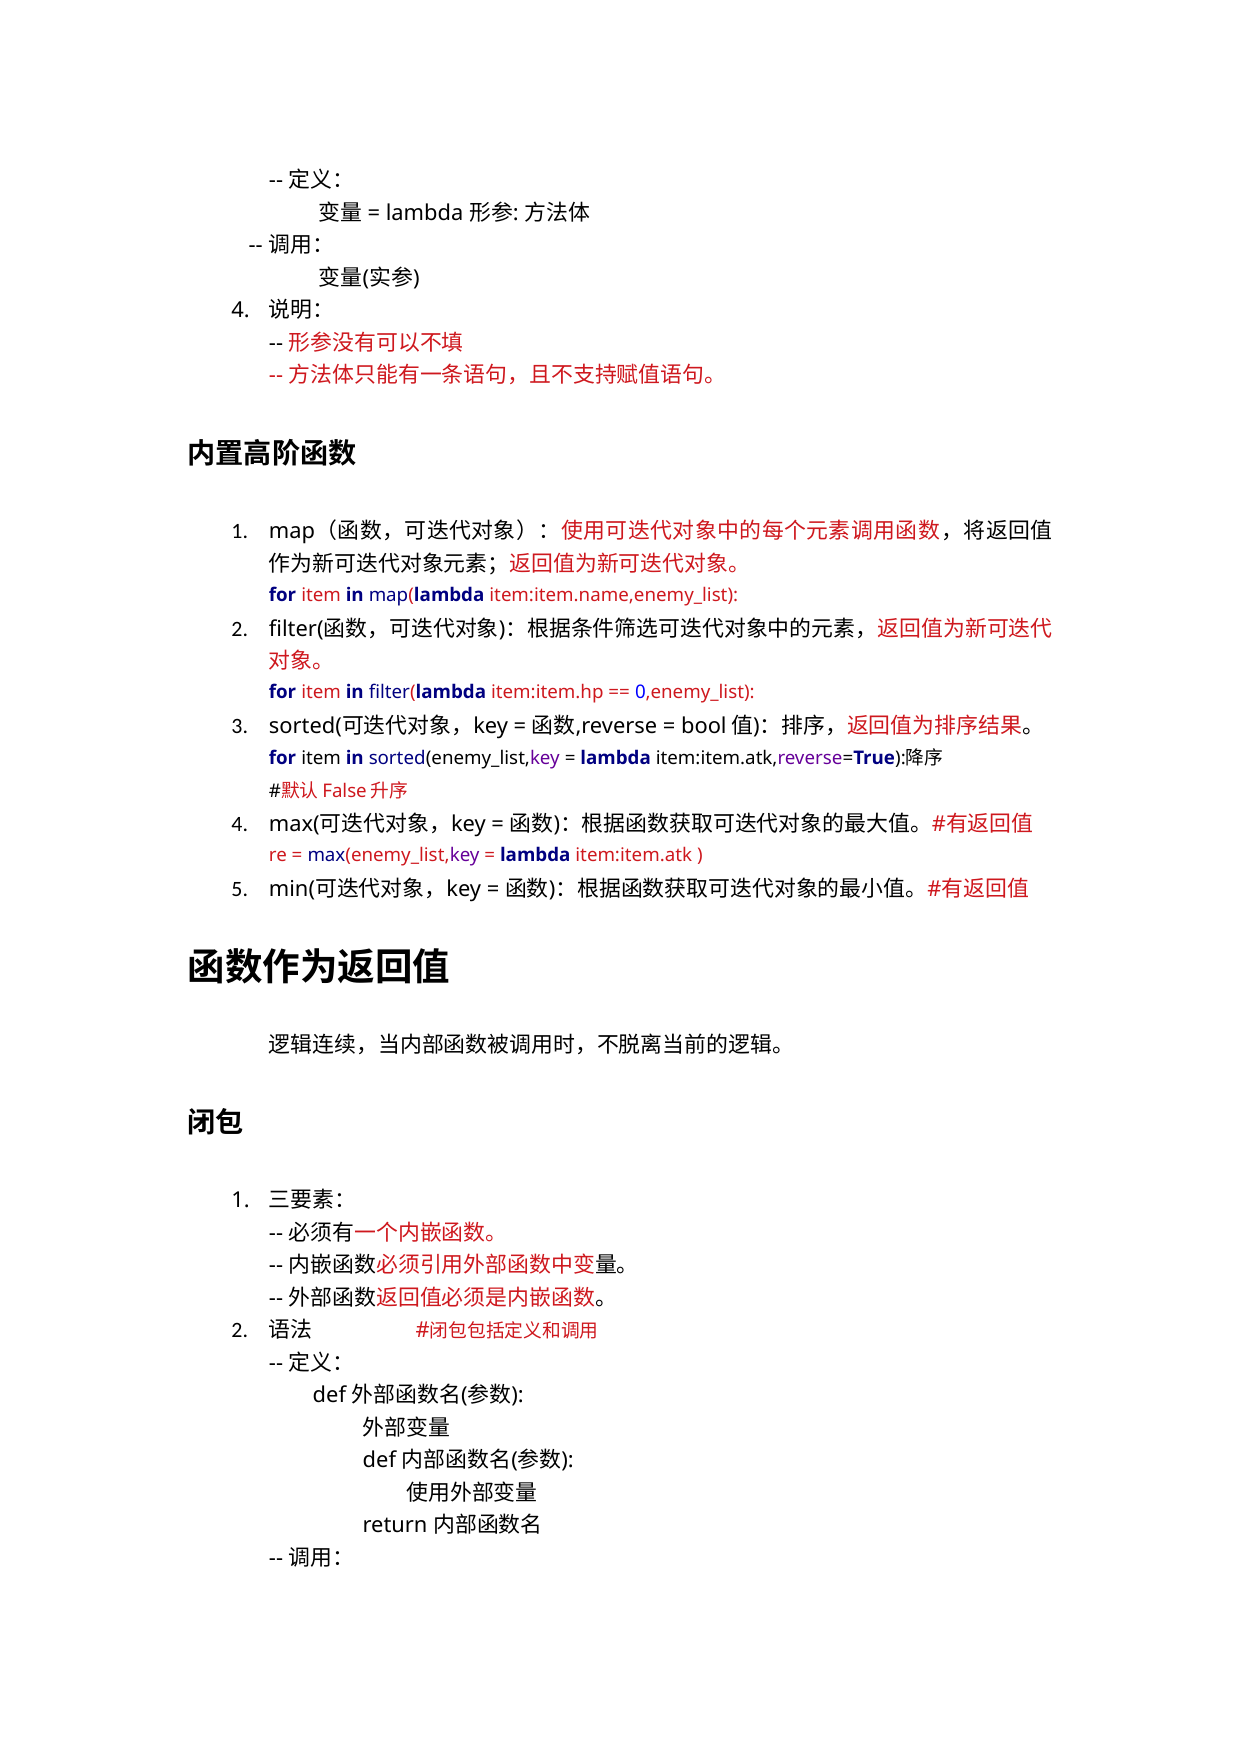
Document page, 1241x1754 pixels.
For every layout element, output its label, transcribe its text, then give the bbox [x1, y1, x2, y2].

list for item in map(lambda item:item.name,enemy_list): [269, 578, 1053, 610]
text -- 定义： [269, 1344, 1053, 1377]
list 语法 #闭包包括定义和调用 [231, 1312, 1053, 1344]
list -- 必须有一个内嵌函数。 [269, 1214, 1053, 1247]
text 使用外部变量 [312, 1474, 1053, 1507]
list map（函数，可迭代对象）：使用可迭代对象中的每个元素调用函数，将返回值作为新可迭代对象元素；返回值为新可迭代对象。 [231, 513, 1053, 578]
list -- 内嵌函数必须引用外部函数中变量。 [269, 1247, 1053, 1279]
list #默认False升序 [269, 773, 1053, 805]
text return 内部函数名 [312, 1507, 1053, 1539]
text 变量(实参) [187, 259, 1053, 292]
text -- 调用： [269, 1539, 1053, 1572]
list 三要素： [231, 1182, 1053, 1214]
list 逻辑连续，当内部函数被调用时，不脱离当前的逻辑。 [269, 1026, 1053, 1059]
list filter(函数，可迭代对象)：根据条件筛选可迭代对象中的元素，返回值为新可迭代对象。 [231, 610, 1053, 675]
list max(可迭代对象，key = 函数)：根据函数获取可迭代对象的最大值。#有返回值 [231, 805, 1053, 838]
subtitle 函数作为返回值 [187, 932, 1053, 997]
subtitle 闭包 [187, 1088, 1053, 1153]
list for item in filter(lambda item:item.hp == 0,enemy_list): [269, 675, 1053, 708]
list for item in sorted(enemy_list,key = lambda item:item.atk,reverse=True):降序 [269, 740, 1053, 773]
list sorted(可迭代对象，key = 函数,reverse = bool值)：排序，返回值为排序结果。 [231, 708, 1053, 740]
list re = max(enemy_list,key = lambda item:item.atk ) [269, 838, 1053, 870]
text def 内部函数名(参数): [312, 1442, 1053, 1474]
text 外部变量 [312, 1409, 1053, 1442]
text def 外部函数名(参数): [312, 1377, 1053, 1409]
list -- 形参没有可以不填 [269, 324, 1053, 357]
list -- 外部函数返回值必须是内嵌函数。 [269, 1279, 1053, 1312]
list 说明： [231, 292, 1053, 324]
list min(可迭代对象，key = 函数)：根据函数获取可迭代对象的最小值。#有返回值 [231, 870, 1053, 903]
subtitle 内置高阶函数 [187, 419, 1053, 484]
text -- 调用： [187, 227, 1053, 259]
list -- 方法体只能有一条语句，且不支持赋值语句。 [269, 357, 1053, 389]
list 变量 = lambda 形参: 方法体 [312, 194, 1053, 227]
list -- 定义： [269, 162, 1053, 194]
